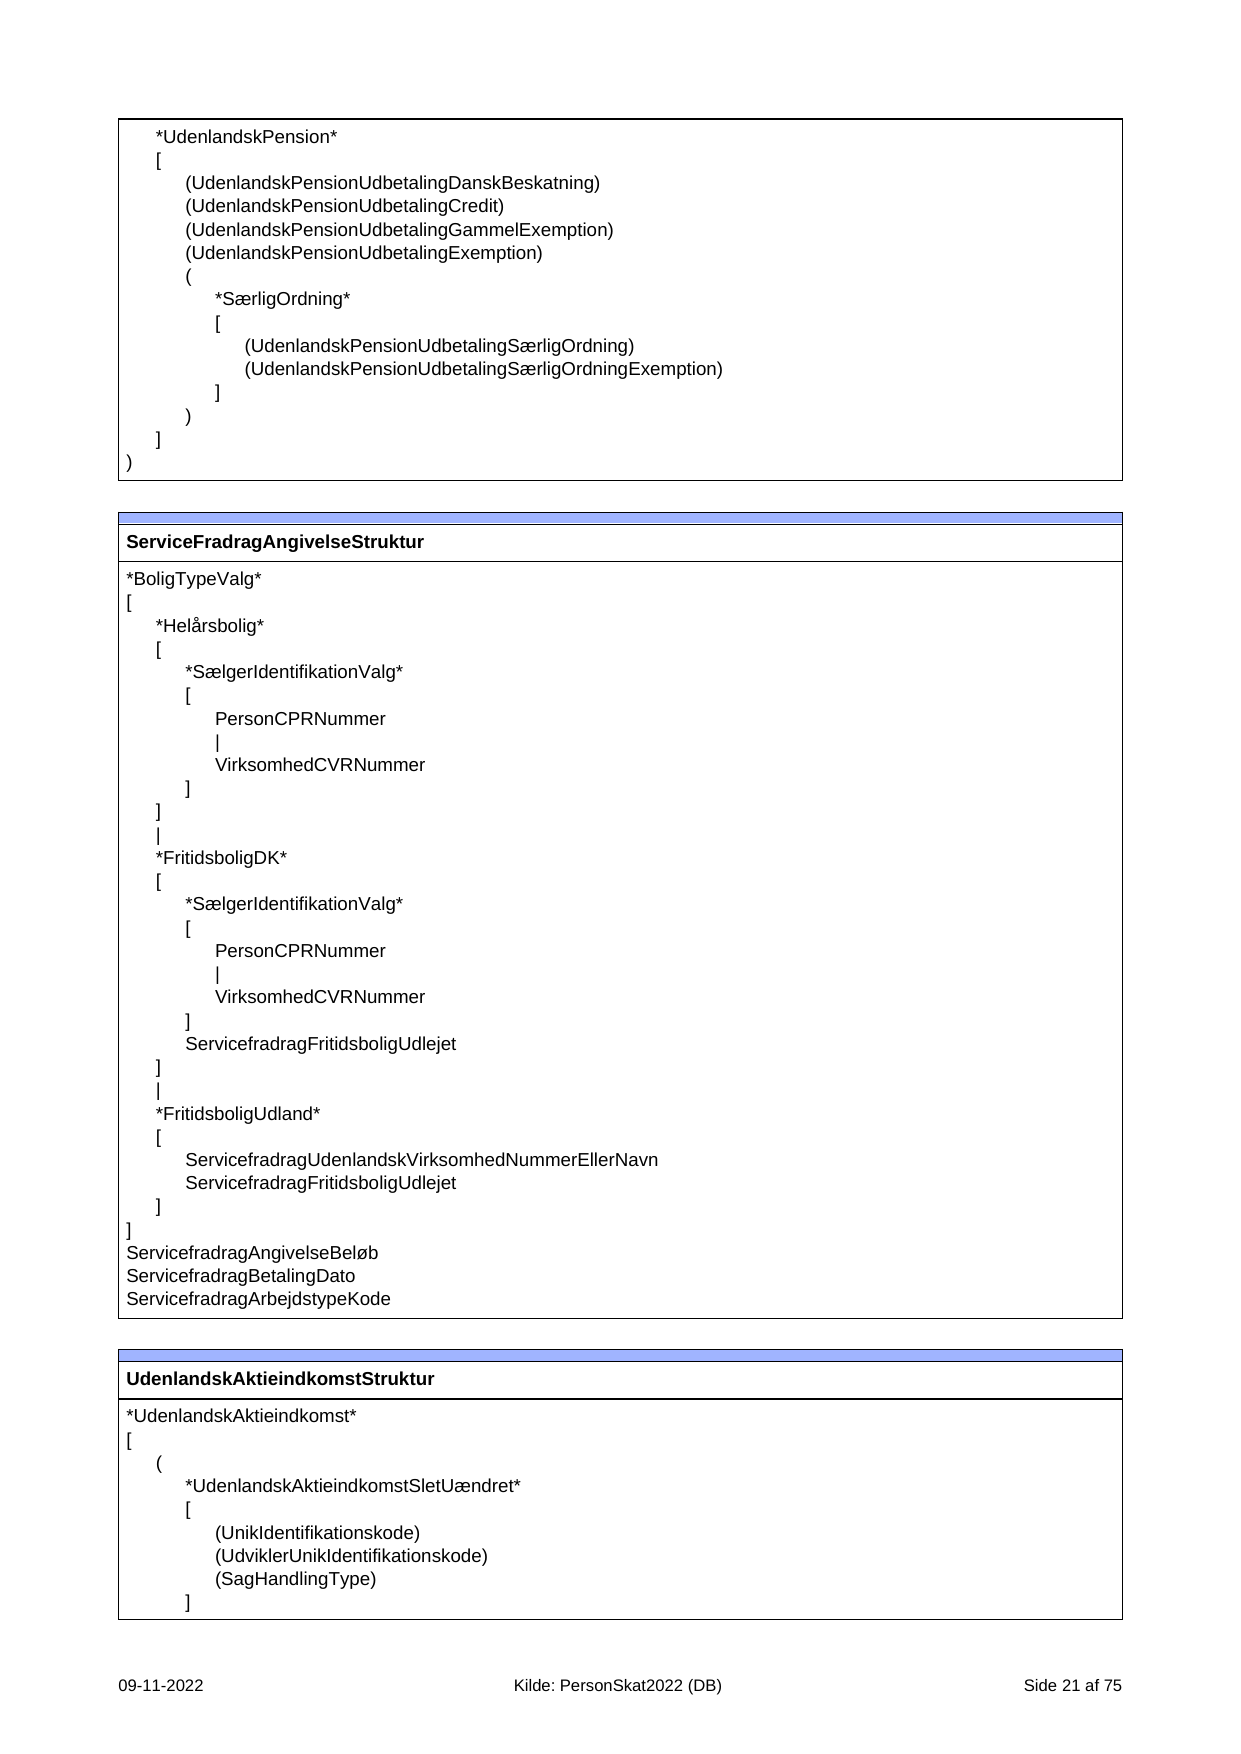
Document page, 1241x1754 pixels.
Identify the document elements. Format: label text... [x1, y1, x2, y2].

table_cell *BoligTypeValg* [ *Helårsbolig* [ *SælgerIdentifikationValg* [ PersonCPRNummer | VirksomhedCVRNummer ] ] | *FritidsboligDK* [ *SælgerIdentifikationValg* [ PersonCPRNummer | VirksomhedCVRNummer ] ServicefradragFritidsboligUdlejet ] | *FritidsboligUdland* [ ServicefradragUdenlandskVirksomhedNummerEllerNavn ServicefradragFritidsboligUdlejet ] ] ServicefradragAngivelseBeløb ServicefradragBetalingDato ServicefradragArbejdstypeKode [119, 562, 1122, 1318]
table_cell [119, 120, 1122, 480]
table_cell ServiceFradragAngivelseStruktur [119, 525, 1122, 561]
table_cell UdenlandskAktieindkomstStruktur [119, 1362, 1122, 1398]
table_header [119, 513, 1122, 523]
table_header [119, 1350, 1122, 1361]
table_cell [119, 1400, 1122, 1619]
